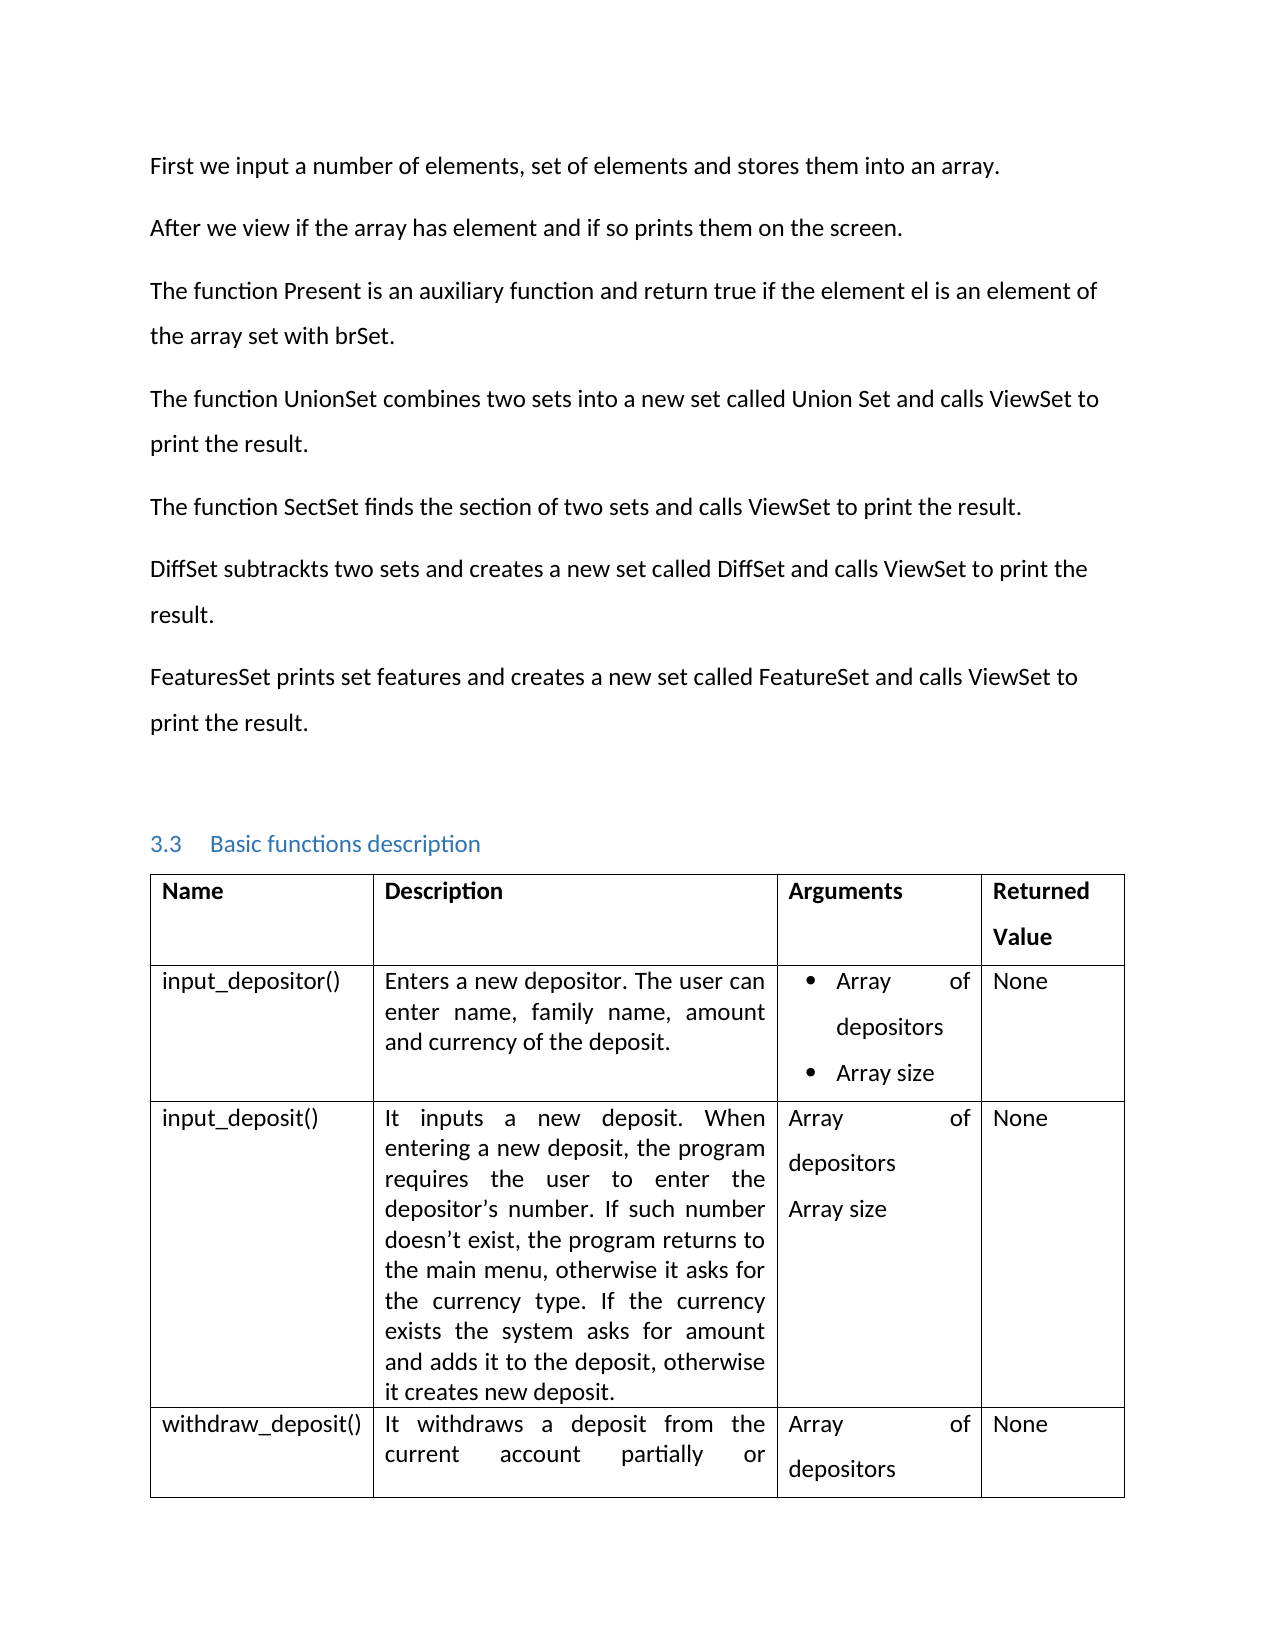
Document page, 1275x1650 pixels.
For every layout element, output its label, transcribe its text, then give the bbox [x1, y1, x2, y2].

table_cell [374, 1408, 777, 1497]
subtitle Basic functions description [150, 828, 1125, 859]
table_cell It inputs a new deposit. When entering a new deposit, the program requires the user to enter the depositor’s number. If such number doesn’t exist, the program returns to the main menu, otherwise it asks for the currency type. If the currency exists the system asks for amount and adds it to the deposit, otherwise it creates new deposit. [374, 1102, 777, 1407]
table_cell input_deposit() [151, 1102, 373, 1407]
text The function Present is an auxiliary function and return true if the element el is an element of the array set with brSet. [150, 275, 1125, 351]
table_cell None [982, 966, 1124, 1101]
text DiffSet subtrackts two sets and creates a new set called DiffSet and calls ViewSet to print the result. [150, 553, 1125, 630]
table_cell Array of depositors Array size [778, 966, 981, 1101]
table_header Description [374, 875, 777, 964]
text FeaturesSet prints set features and creates a new set called FeatureSet and calls ViewSet to print the result. [150, 662, 1125, 738]
table_header Returned Value [982, 875, 1124, 964]
table_cell None [982, 1102, 1124, 1407]
table_cell Array of depositors Array size [778, 1102, 981, 1407]
text The function SectSet finds the section of two sets and calls ViewSet to print the result. [150, 491, 1125, 522]
table_cell Enters a new depositor. The user can enter name, family name, amount and currency of the deposit. [374, 966, 777, 1101]
text After we view if the array has element and if so prints them on the screen. [150, 212, 1125, 243]
table_header Arguments [778, 875, 981, 964]
table_header Name [151, 875, 373, 964]
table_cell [778, 1408, 981, 1497]
text First we input a number of elements, set of elements and stores them into an array. [150, 150, 1125, 181]
table_cell withdraw_deposit() [151, 1408, 373, 1497]
text The function UnionSet combines two sets into a new set called Union Set and calls ViewSet to print the result. [150, 383, 1125, 459]
table_cell input_depositor() [151, 966, 373, 1101]
table_cell None [982, 1408, 1124, 1497]
